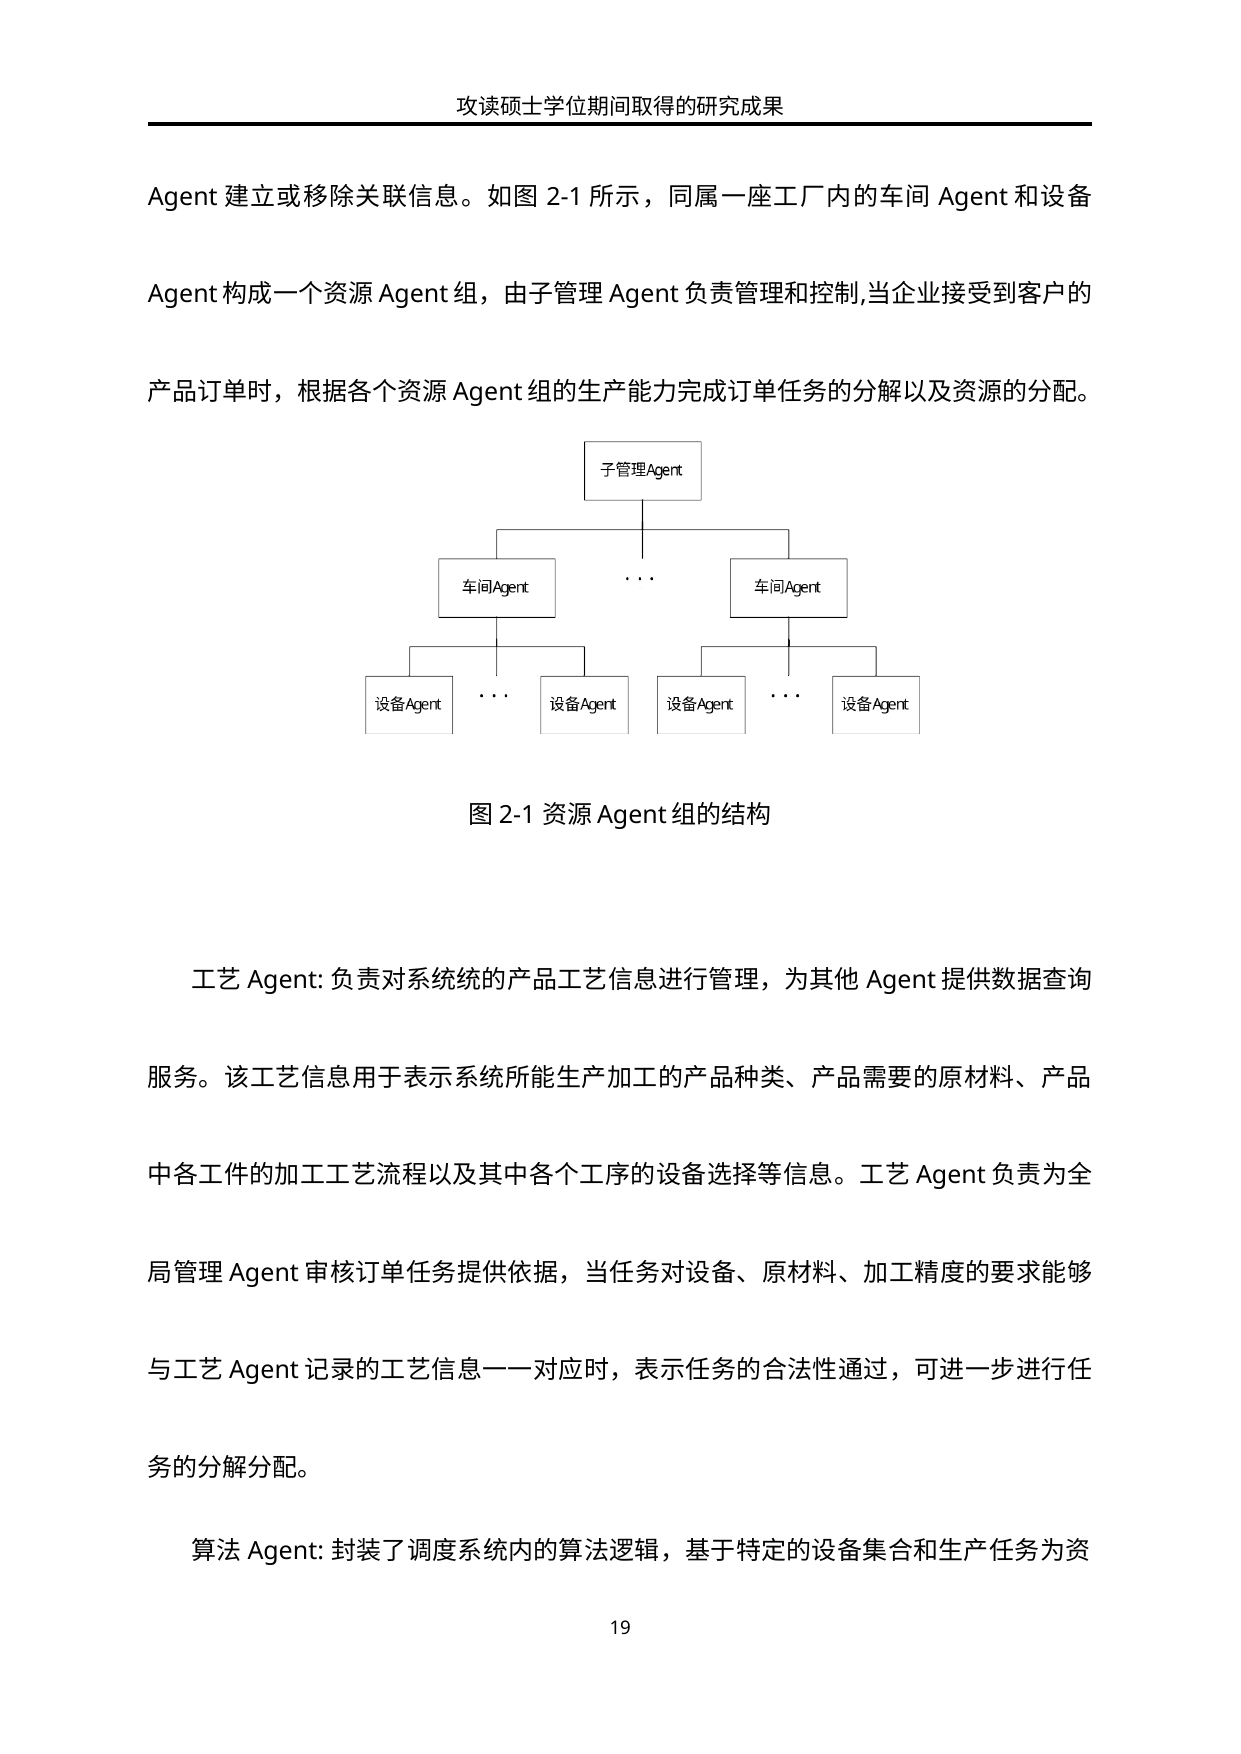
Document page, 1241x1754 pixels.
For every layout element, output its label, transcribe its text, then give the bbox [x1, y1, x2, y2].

text 工艺Agent: 负责对系统统的产品工艺信息进行管理，为其他Agent提供数据查询服务。该工艺信息用于表示系统所能生产加工的产品种类、产品需要的原材料、产品中各工件的加工工艺流程以及其中各个工序的设备选择等信息。工艺Agent负责为全局管理Agent审核订单任务提供依据，当任务对设备、原材料、加工精度的要求能够与工艺Agent记录的工艺信息一一对应时，表示任务的合法性通过，可进一步进行任务的分解分配。 [148, 945, 1092, 1498]
text 图2-1 资源Agent组的结构 [148, 780, 1092, 845]
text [148, 162, 1092, 422]
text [148, 1516, 1092, 1581]
